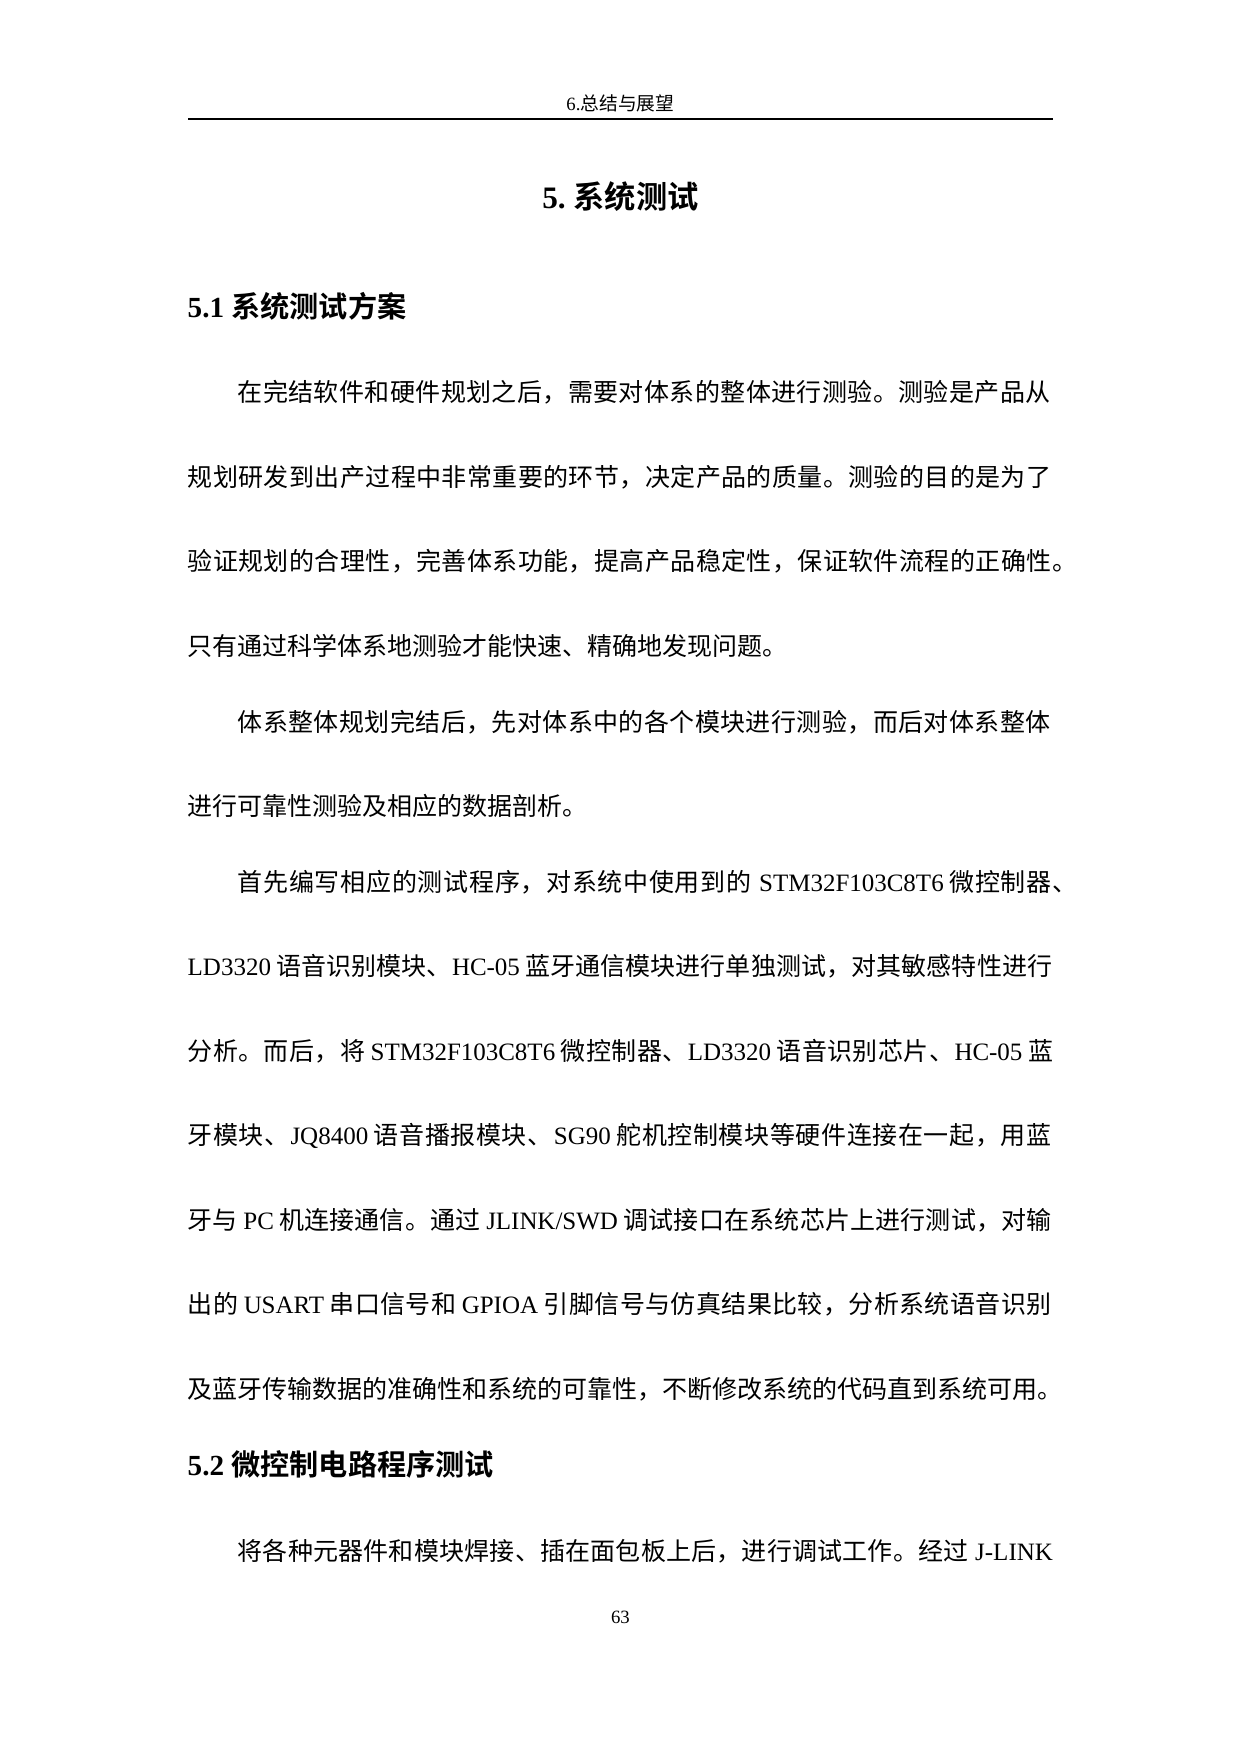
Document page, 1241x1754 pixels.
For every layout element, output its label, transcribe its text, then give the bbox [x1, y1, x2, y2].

text 体系整体规划完结后，先对体系中的各个模块进行测验，而后对体系整体进行可靠性测验及相应的数据剖析。 [187, 688, 1053, 837]
subtitle 系统测试方案 [187, 272, 1053, 337]
text 将各种元器件和模块焊接、插在面包板上后，进行调试工作。经过J-LINK接口，将编译得到的HEX程序执行文件烧写至STM32F103C8T6体系扩展板上，复位体系并进行数据采集，验证体系运行的可靠性和实时性。 [187, 1517, 1053, 1582]
text 在完结软件和硬件规划之后，需要对体系的整体进行测验。测验是产品从规划研发到出产过程中非常重要的环节，决定产品的质量。测验的目的是为了验证规划的合理性，完善体系功能，提高产品稳定性，保证软件流程的正确性。只有通过科学体系地测验才能快速、精确地发现问题。 [187, 358, 1053, 677]
subtitle 系统测试 [187, 162, 1053, 227]
subtitle 微控制电路程序测试 [187, 1431, 1053, 1496]
text 首先编写相应的测试程序，对系统中使用到的STM32F103C8T6微控制器、LD3320语音识别模块、HC-05蓝牙通信模块进行单独测试，对其敏感特性进行分析。而后，将STM32F103C8T6微控制器、LD3320语音识别芯片、HC-05蓝牙模块、JQ8400语音播报模块、SG90舵机控制模块等硬件连接在一起，用蓝牙与PC机连接通信。通过JLINK/SWD调试接口在系统芯片上进行测试，对输出的USART串口信号和GPIOA引脚信号与仿真结果比较，分析系统语音识别及蓝牙传输数据的准确性和系统的可靠性，不断修改系统的代码直到系统可用。 [187, 848, 1053, 1420]
